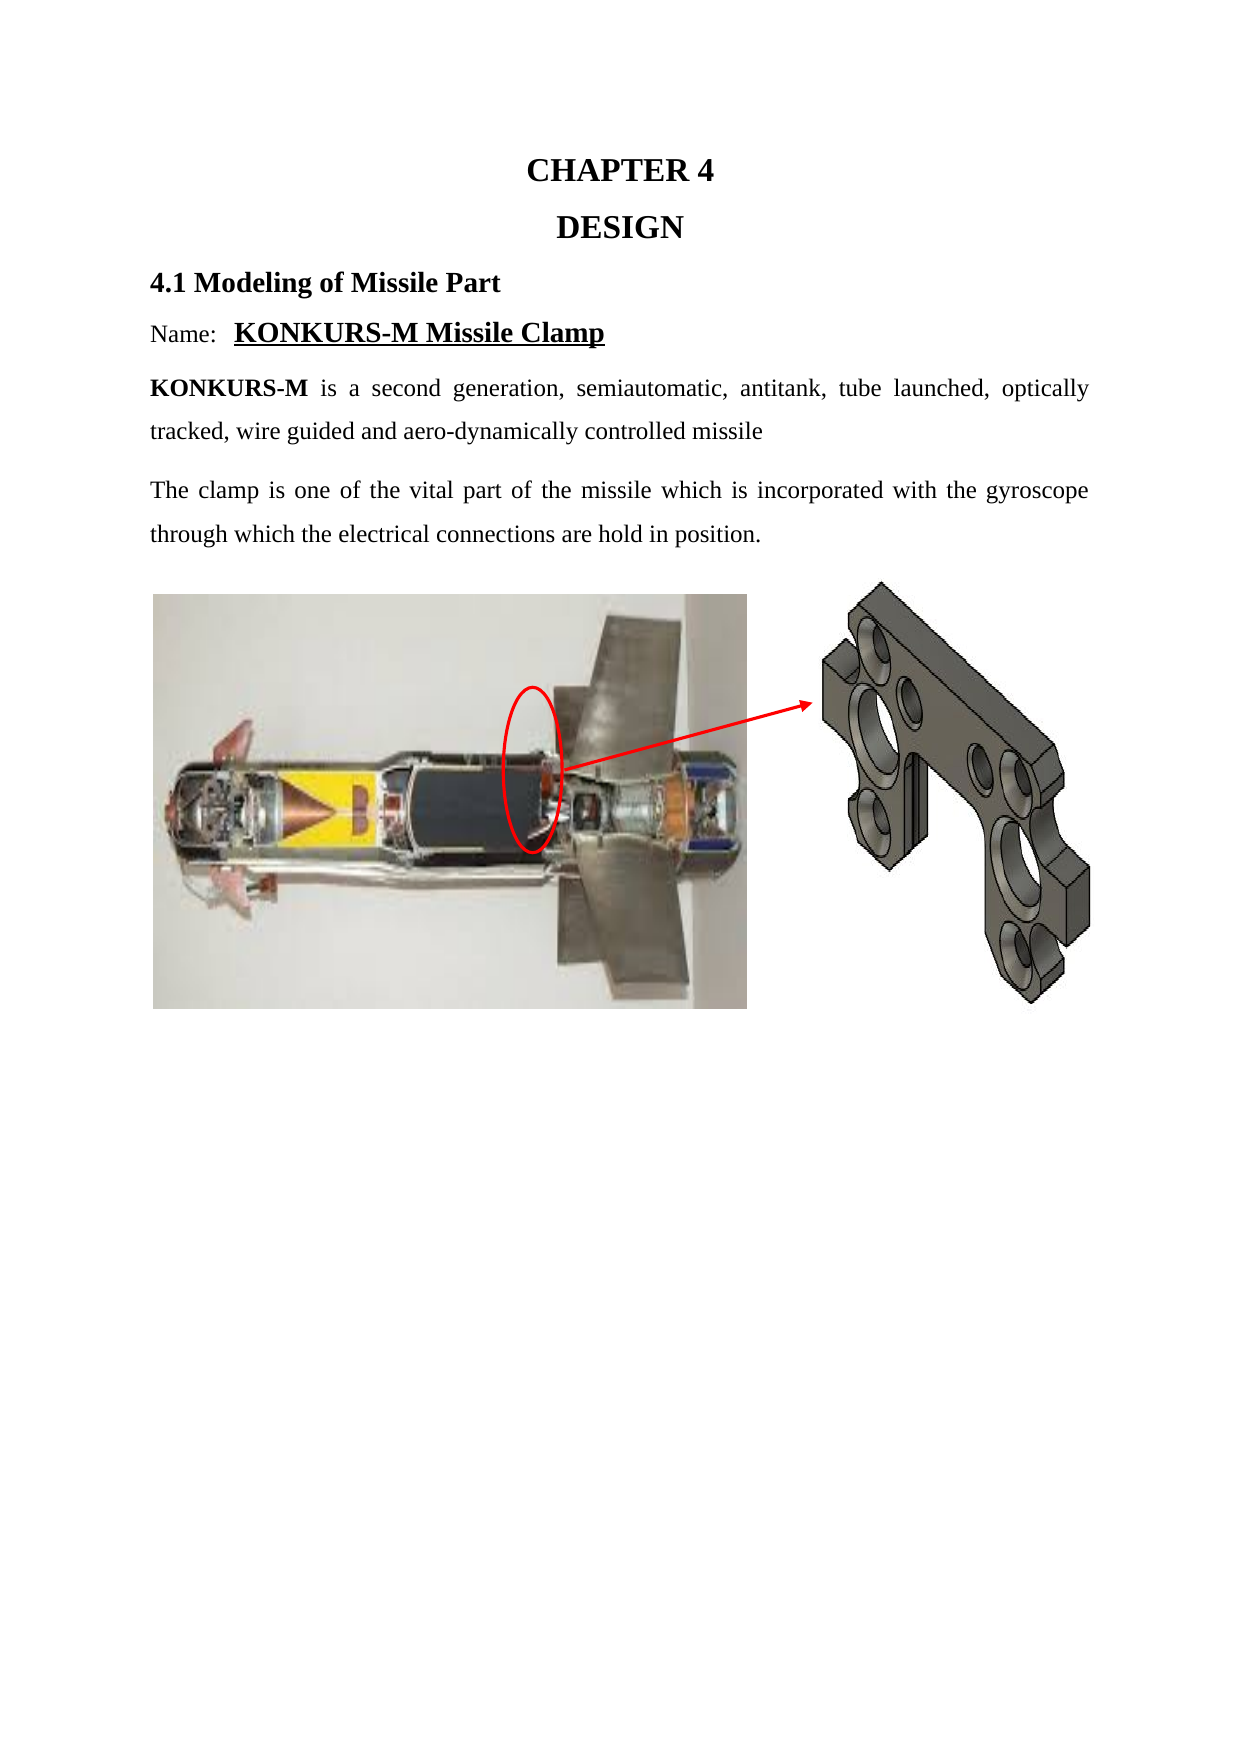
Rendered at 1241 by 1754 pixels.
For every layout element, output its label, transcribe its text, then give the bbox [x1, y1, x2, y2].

text DESIGN [150, 207, 1090, 246]
picture [153, 594, 747, 1009]
text The clamp is one of the vital part of the missile which is incorporated with the gyroscope through which the electrical connections are hold in position. [150, 476, 1090, 547]
text KONKURS-M is a second generation, semiautomatic, antitank, tube launched, optically tracked, wire guided and aero-dynamically controlled missile [150, 373, 1090, 444]
picture [505, 690, 560, 850]
text Name: KONKURS-M Missile Clamp [150, 315, 1090, 349]
picture [818, 578, 1095, 1025]
text CHAPTER 4 [150, 150, 1090, 188]
text 4.1 Modeling of Missile Part [150, 265, 1090, 298]
